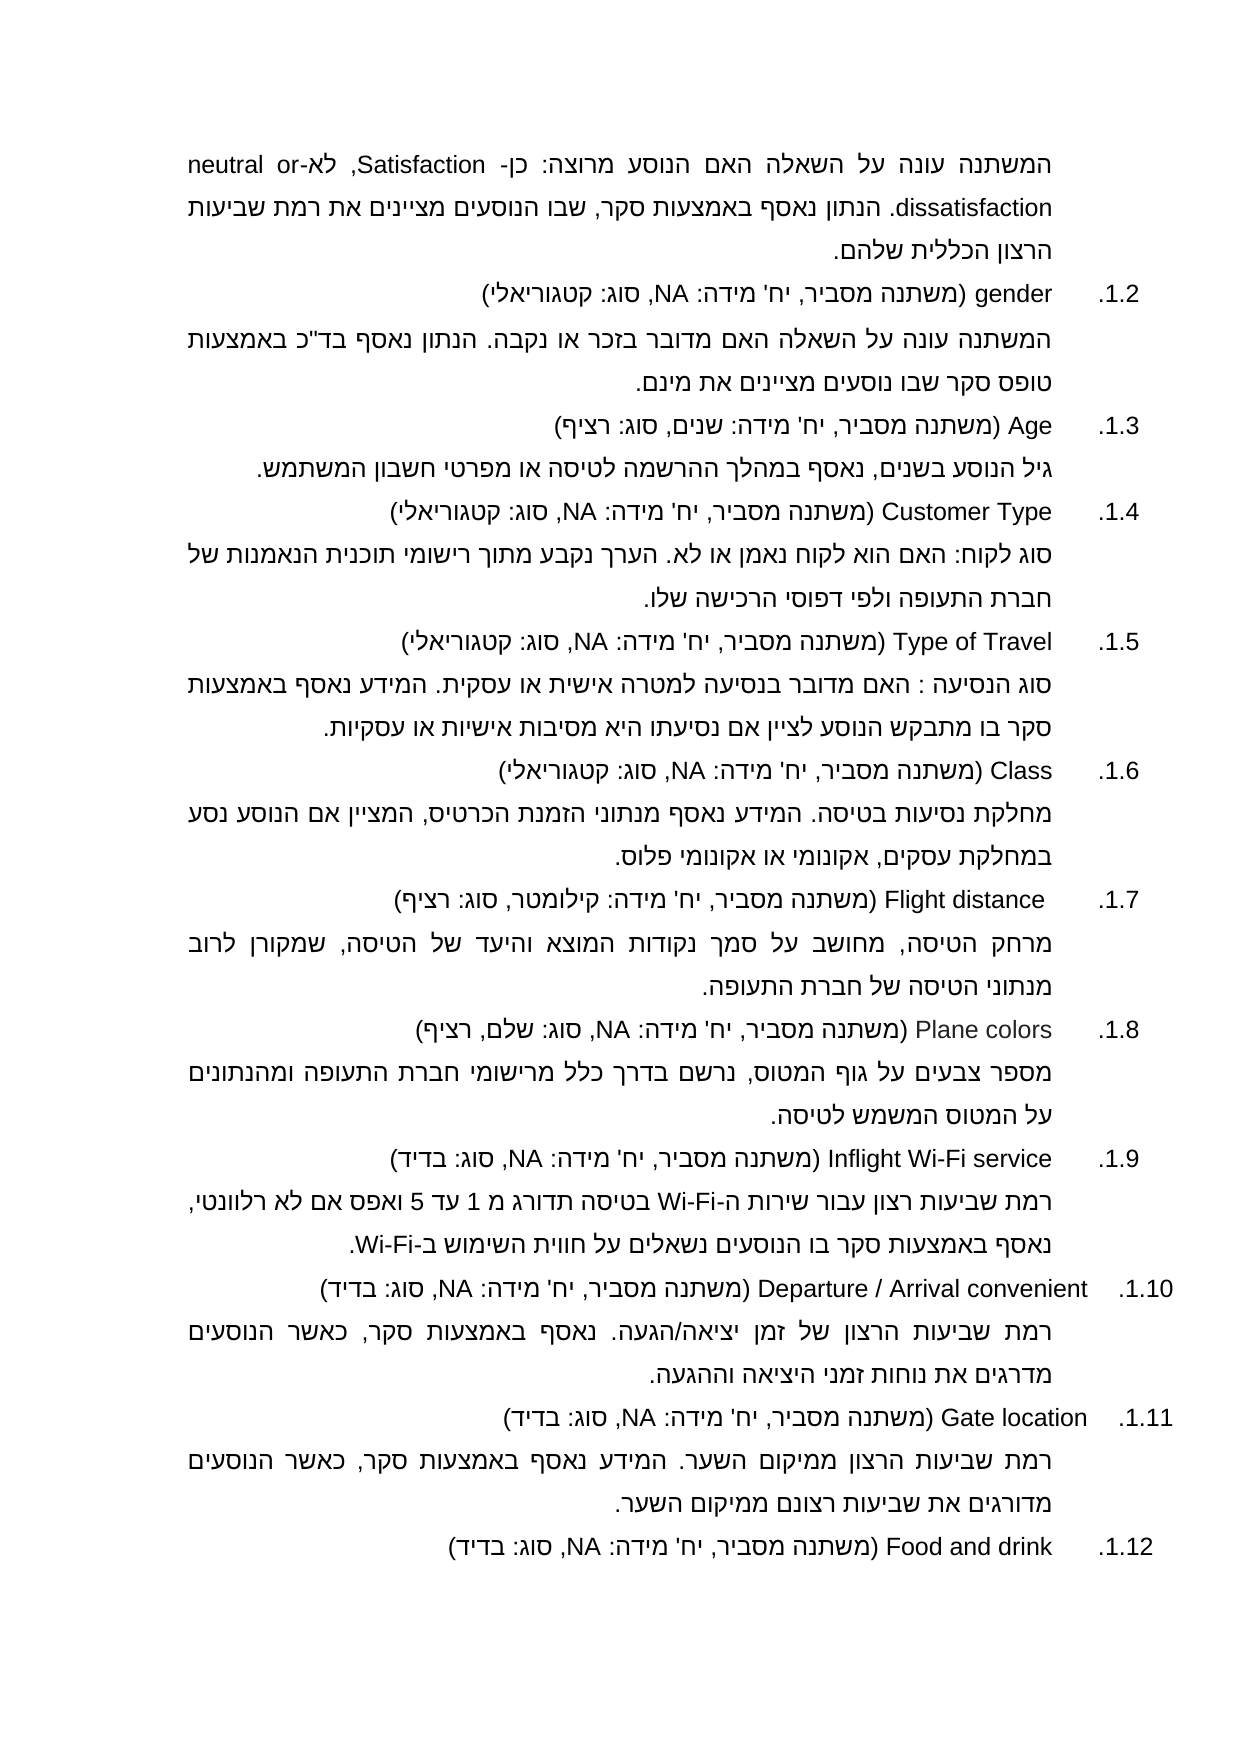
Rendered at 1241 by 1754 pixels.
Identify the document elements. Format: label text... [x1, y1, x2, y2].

list המשתנה עונה על השאלה האם מדובר בזכר או נקבה. הנתון נאסף בד"כ באמצעות טופס סקר שבו נוסעים מציינים את מינם. [187, 325, 1053, 397]
list רמת שביעות הרצון ממיקום השער. המידע נאסף באמצעות סקר, כאשר הנוסעים מדורגים את שביעות רצונם ממיקום השער. [187, 1446, 1053, 1518]
subtitle Plane colors (משתנה מסביר, יח' מידה: NA, סוג: שלם, רציף) [187, 1015, 1098, 1044]
list המשתנה עונה על השאלה האם הנוסע מרוצה: כן- Satisfaction, לא-neutral or dissatisfaction. הנתון נאסף באמצעות סקר, שבו הנוסעים מציינים את רמת שביעות הרצון הכללית שלהם. [187, 150, 1053, 265]
list רמת שביעות הרצון של זמן יציאה/הגעה. נאסף באמצעות סקר, כאשר הנוסעים מדרגים את נוחות זמני היציאה וההגעה. [187, 1317, 1053, 1389]
list מחלקת נסיעות בטיסה. המידע נאסף מנתוני הזמנת הכרטיס, המציין אם הנוסע נסע במחלקת עסקים, אקונומי או אקונומי פלוס. [187, 799, 1053, 871]
list סוג הנסיעה : האם מדובר בנסיעה למטרה אישית או עסקית. המידע נאסף באמצעות סקר בו מתבקש הנוסע לציין אם נסיעתו היא מסיבות אישיות או עסקיות. [187, 670, 1053, 742]
subtitle Inflight Wi-Fi service (משתנה מסביר, יח' מידה: NA, סוג: בדיד) [187, 1144, 1098, 1173]
subtitle Departure / Arrival convenient (משתנה מסביר, יח' מידה: NA, סוג: בדיד) [187, 1274, 1118, 1302]
list מספר צבעים על גוף המטוס, נרשם בדרך כלל מרישומי חברת התעופה ומהנתונים על המטוס המשמש לטיסה. [187, 1058, 1053, 1130]
subtitle Gate location (משתנה מסביר, יח' מידה: NA, סוג: בדיד) [187, 1403, 1118, 1432]
list מרחק הטיסה, מחושב על סמך נקודות המוצא והיעד של הטיסה, שמקורן לרוב מנתוני הטיסה של חברת התעופה. [187, 929, 1053, 1001]
list סוג לקוח: האם הוא לקוח נאמן או לא. הערך נקבע מתוך רישומי תוכנית הנאמנות של חברת התעופה ולפי דפוסי הרכישה שלו. [187, 541, 1053, 612]
subtitle Flight distance (משתנה מסביר, יח' מידה: קילומטר, סוג: רציף) [187, 886, 1098, 914]
subtitle Customer Type (משתנה מסביר, יח' מידה: NA, סוג: קטגוריאלי) [187, 497, 1098, 526]
list גיל הנוסע בשנים, נאסף במהלך ההרשמה לטיסה או מפרטי חשבון המשתמש. [187, 454, 1053, 483]
subtitle gender (משתנה מסביר, יח' מידה: NA, סוג: קטגוריאלי) [187, 279, 1098, 308]
subtitle Class (משתנה מסביר, יח' מידה: NA, סוג: קטגוריאלי) [187, 756, 1098, 785]
list רמת שביעות רצון עבור שירות ה-Wi-Fi בטיסה תדורג מ 1 עד 5 ואפס אם לא רלוונטי, נאסף באמצעות סקר בו הנוסעים נשאלים על חווית השימוש ב-Wi-Fi. [187, 1187, 1053, 1259]
subtitle Food and drink (משתנה מסביר, יח' מידה: NA, סוג: בדיד) [187, 1532, 1098, 1561]
subtitle Age (משתנה מסביר, יח' מידה: שנים, סוג: רציף) [187, 411, 1098, 440]
subtitle Type of Travel (משתנה מסביר, יח' מידה: NA, סוג: קטגוריאלי) [187, 627, 1098, 656]
